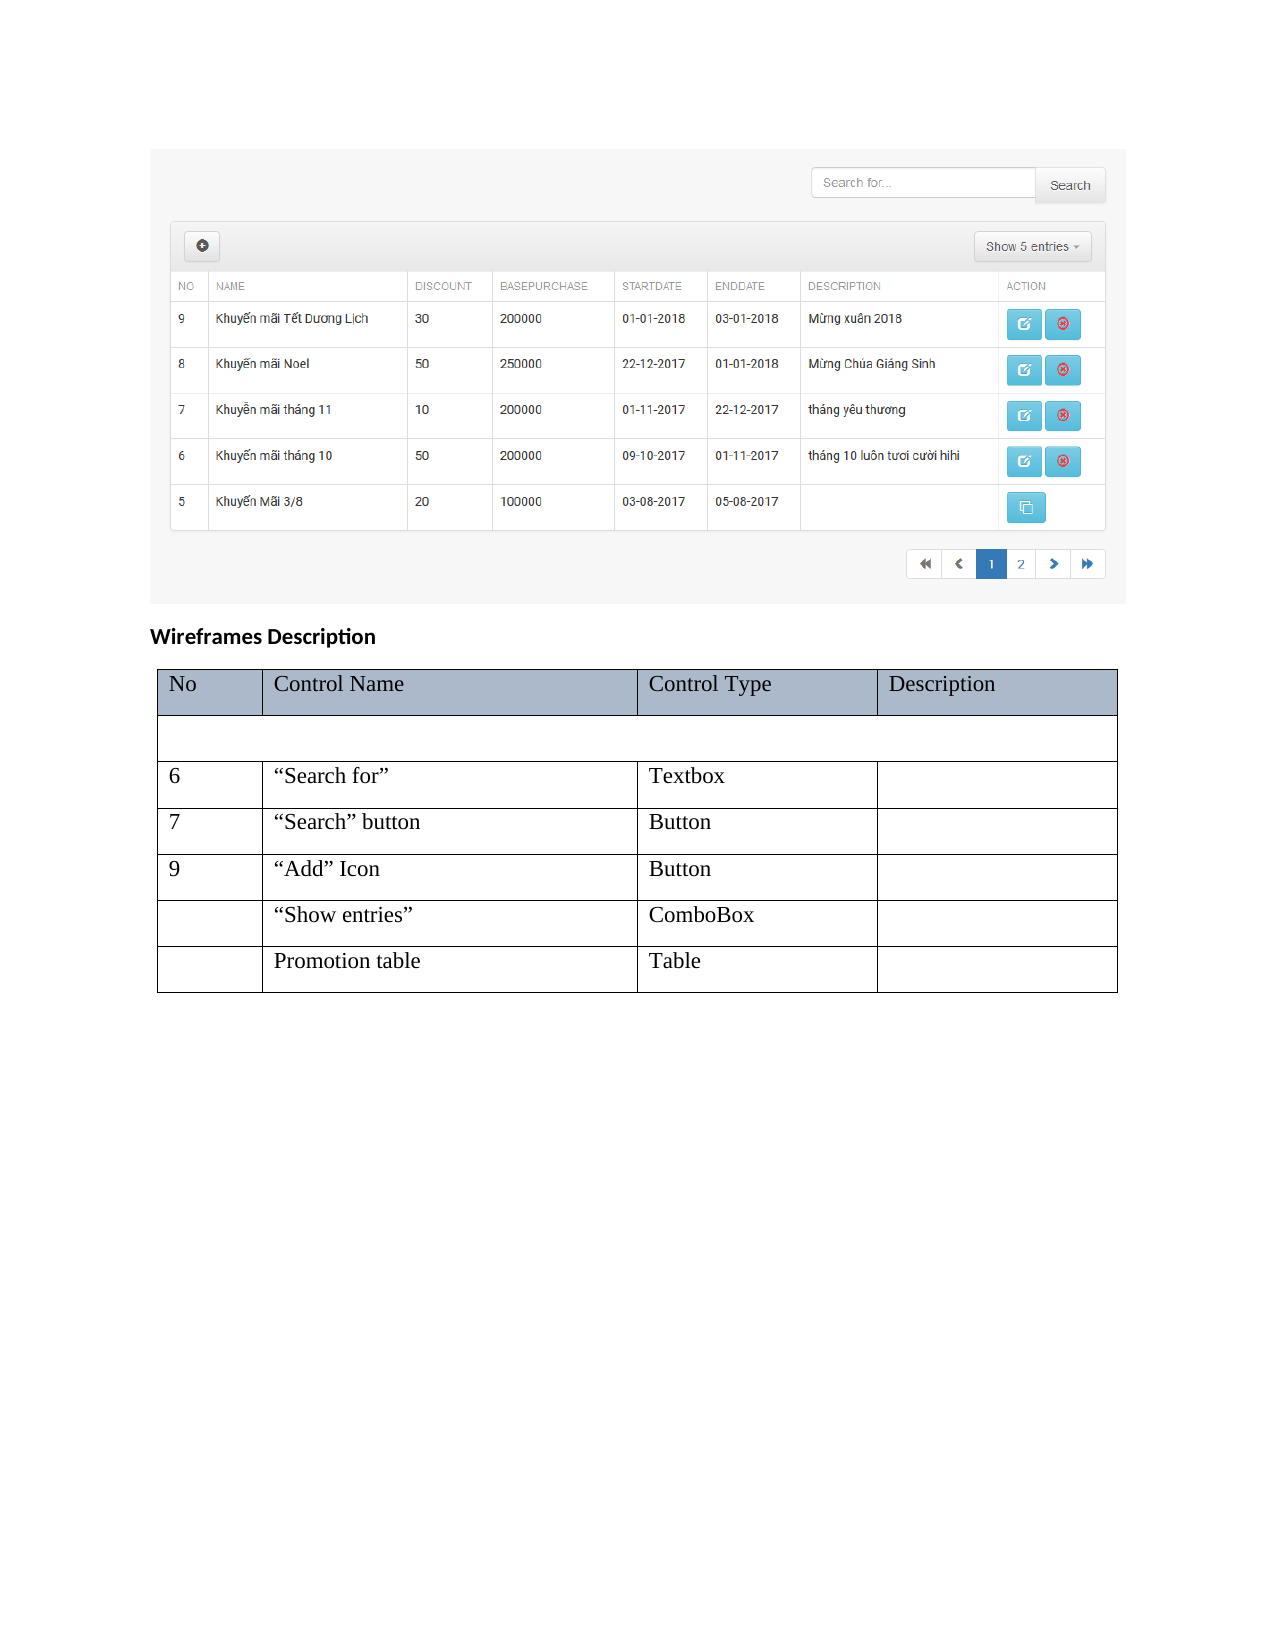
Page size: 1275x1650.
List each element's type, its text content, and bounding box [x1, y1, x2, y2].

table_cell Promotion table [263, 947, 637, 992]
table_cell [878, 809, 1117, 853]
table_cell [158, 901, 262, 946]
table_header Description [878, 670, 1117, 715]
table_cell ComboBox [638, 901, 877, 946]
table_cell [158, 716, 1117, 761]
table_cell Button [638, 809, 877, 853]
table_cell Button [638, 855, 877, 900]
table_cell “Search for” [263, 762, 637, 807]
table_header Control Name [263, 670, 637, 715]
picture [150, 149, 1126, 604]
table_cell [878, 762, 1117, 807]
table_cell “Add” Icon [263, 855, 637, 900]
table_cell [878, 947, 1117, 992]
table_cell “Search” button [263, 809, 637, 853]
text Wireframes Description [150, 622, 1125, 650]
table_cell 6 [158, 762, 262, 807]
table_cell “Show entries” [263, 901, 637, 946]
table_cell [878, 855, 1117, 900]
table_cell Table [638, 947, 877, 992]
table_header Control Type [638, 670, 877, 715]
table_header No [158, 670, 262, 715]
table_cell [158, 947, 262, 992]
table_cell 7 [158, 809, 262, 853]
table_cell Textbox [638, 762, 877, 807]
table_cell [878, 901, 1117, 946]
table_cell 9 [158, 855, 262, 900]
